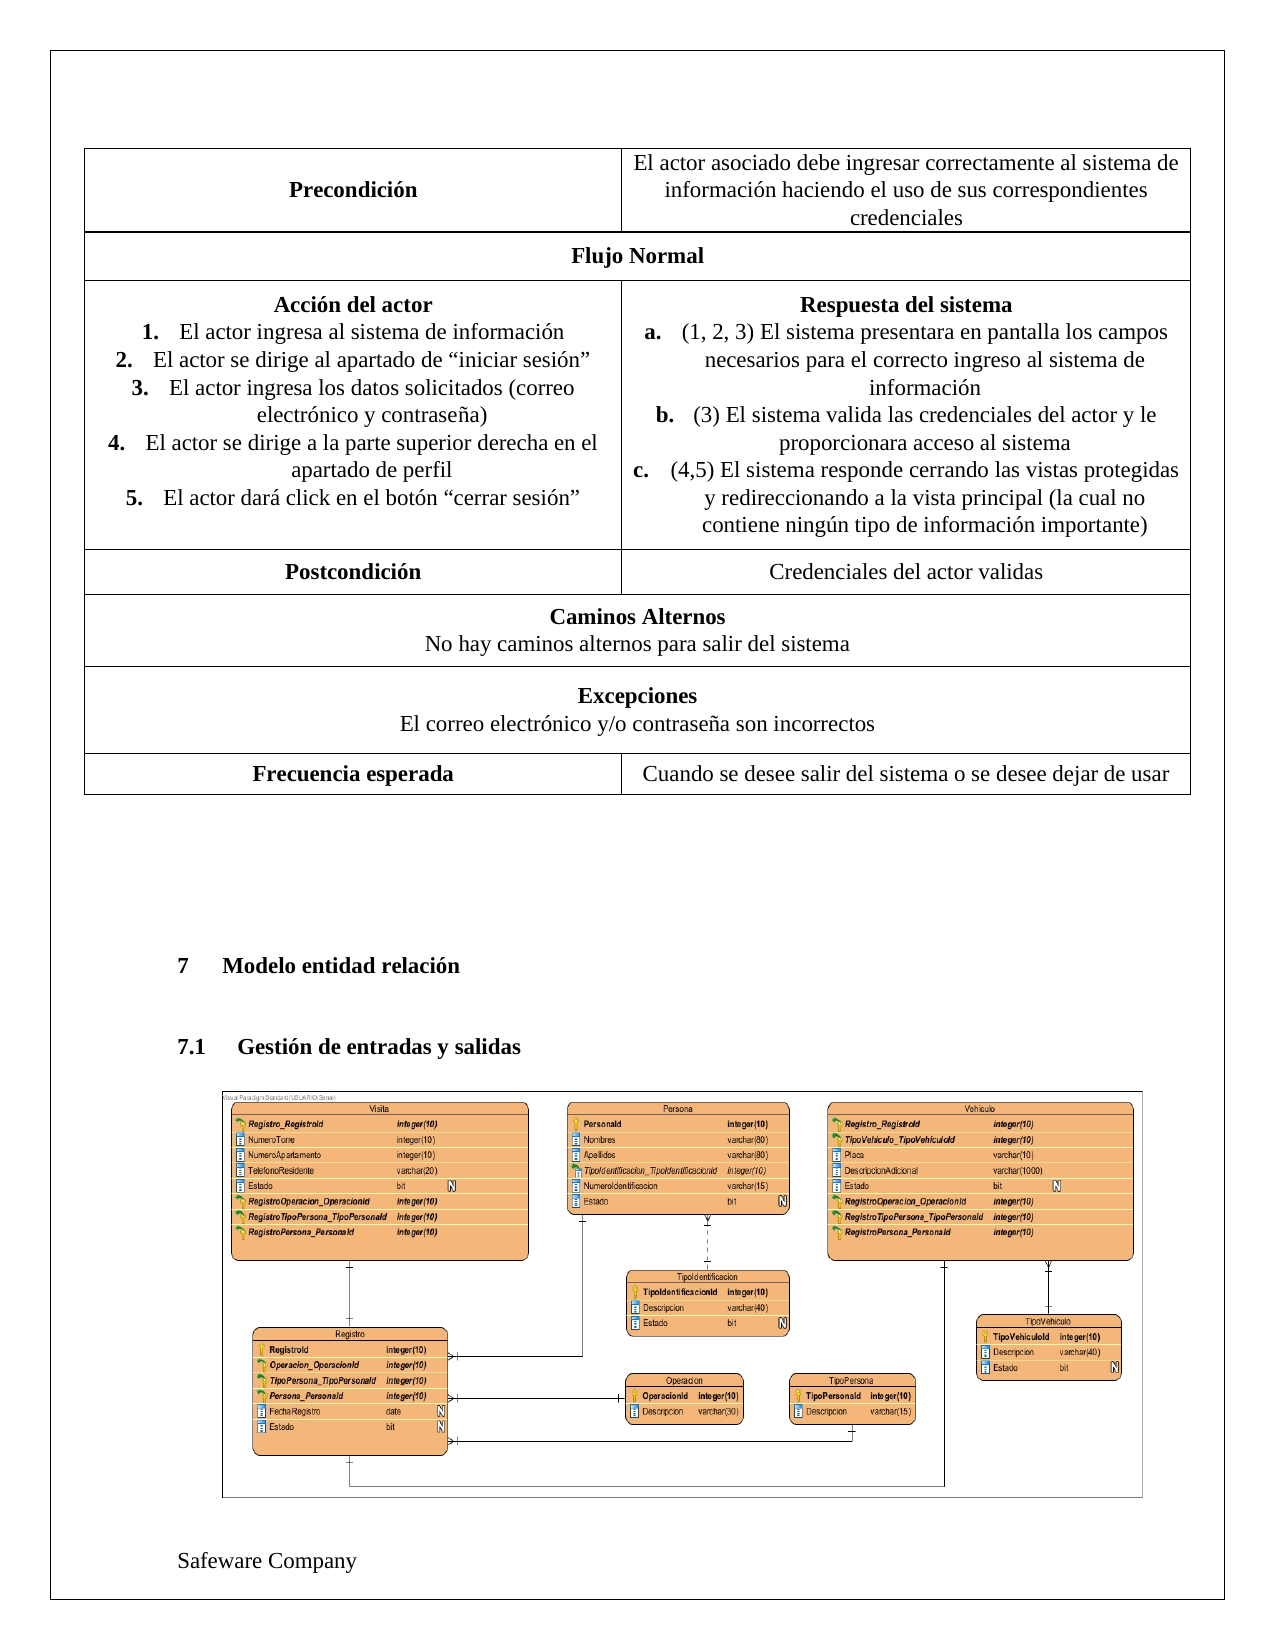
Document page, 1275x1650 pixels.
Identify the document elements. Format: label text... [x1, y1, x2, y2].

table_cell Postcondición [85, 550, 621, 594]
table_cell Cuando se desee salir del sistema o se desee dejar de usar [622, 754, 1190, 794]
subtitle Gestión de entradas y salidas [177, 1033, 1098, 1060]
table_cell Flujo Normal [85, 233, 1190, 280]
picture [222, 1091, 1143, 1498]
table_cell Precondición [85, 149, 621, 231]
subtitle Modelo entidad relación [177, 952, 1098, 978]
table_cell Acción del actor El actor ingresa al sistema de información El actor se dirige al apartado de “iniciar sesión” El actor ingresa los datos solicitados (correo electrónico y contraseña) El actor se dirige a la parte superior derecha en el apartado de perfil El actor dará click en el botón “cerrar sesión” [85, 281, 621, 549]
table_cell Frecuencia esperada [85, 754, 621, 794]
table_cell Caminos Alternos No hay caminos alternos para salir del sistema [85, 595, 1190, 666]
table_cell Excepciones El correo electrónico y/o contraseña son incorrectos [85, 667, 1190, 753]
table_cell Credenciales del actor validas [622, 550, 1190, 594]
table_cell El actor asociado debe ingresar correctamente al sistema de información haciendo el uso de sus correspondientes credenciales [622, 149, 1190, 231]
table_cell Respuesta del sistema (1, 2, 3) El sistema presentara en pantalla los campos necesarios para el correcto ingreso al sistema de información (3) El sistema valida las credenciales del actor y le proporcionara acceso al sistema (4,5) El sistema responde cerrando las vistas protegidas y redireccionando a la vista principal (la cual no contiene ningún tipo de información importante) [622, 281, 1190, 549]
